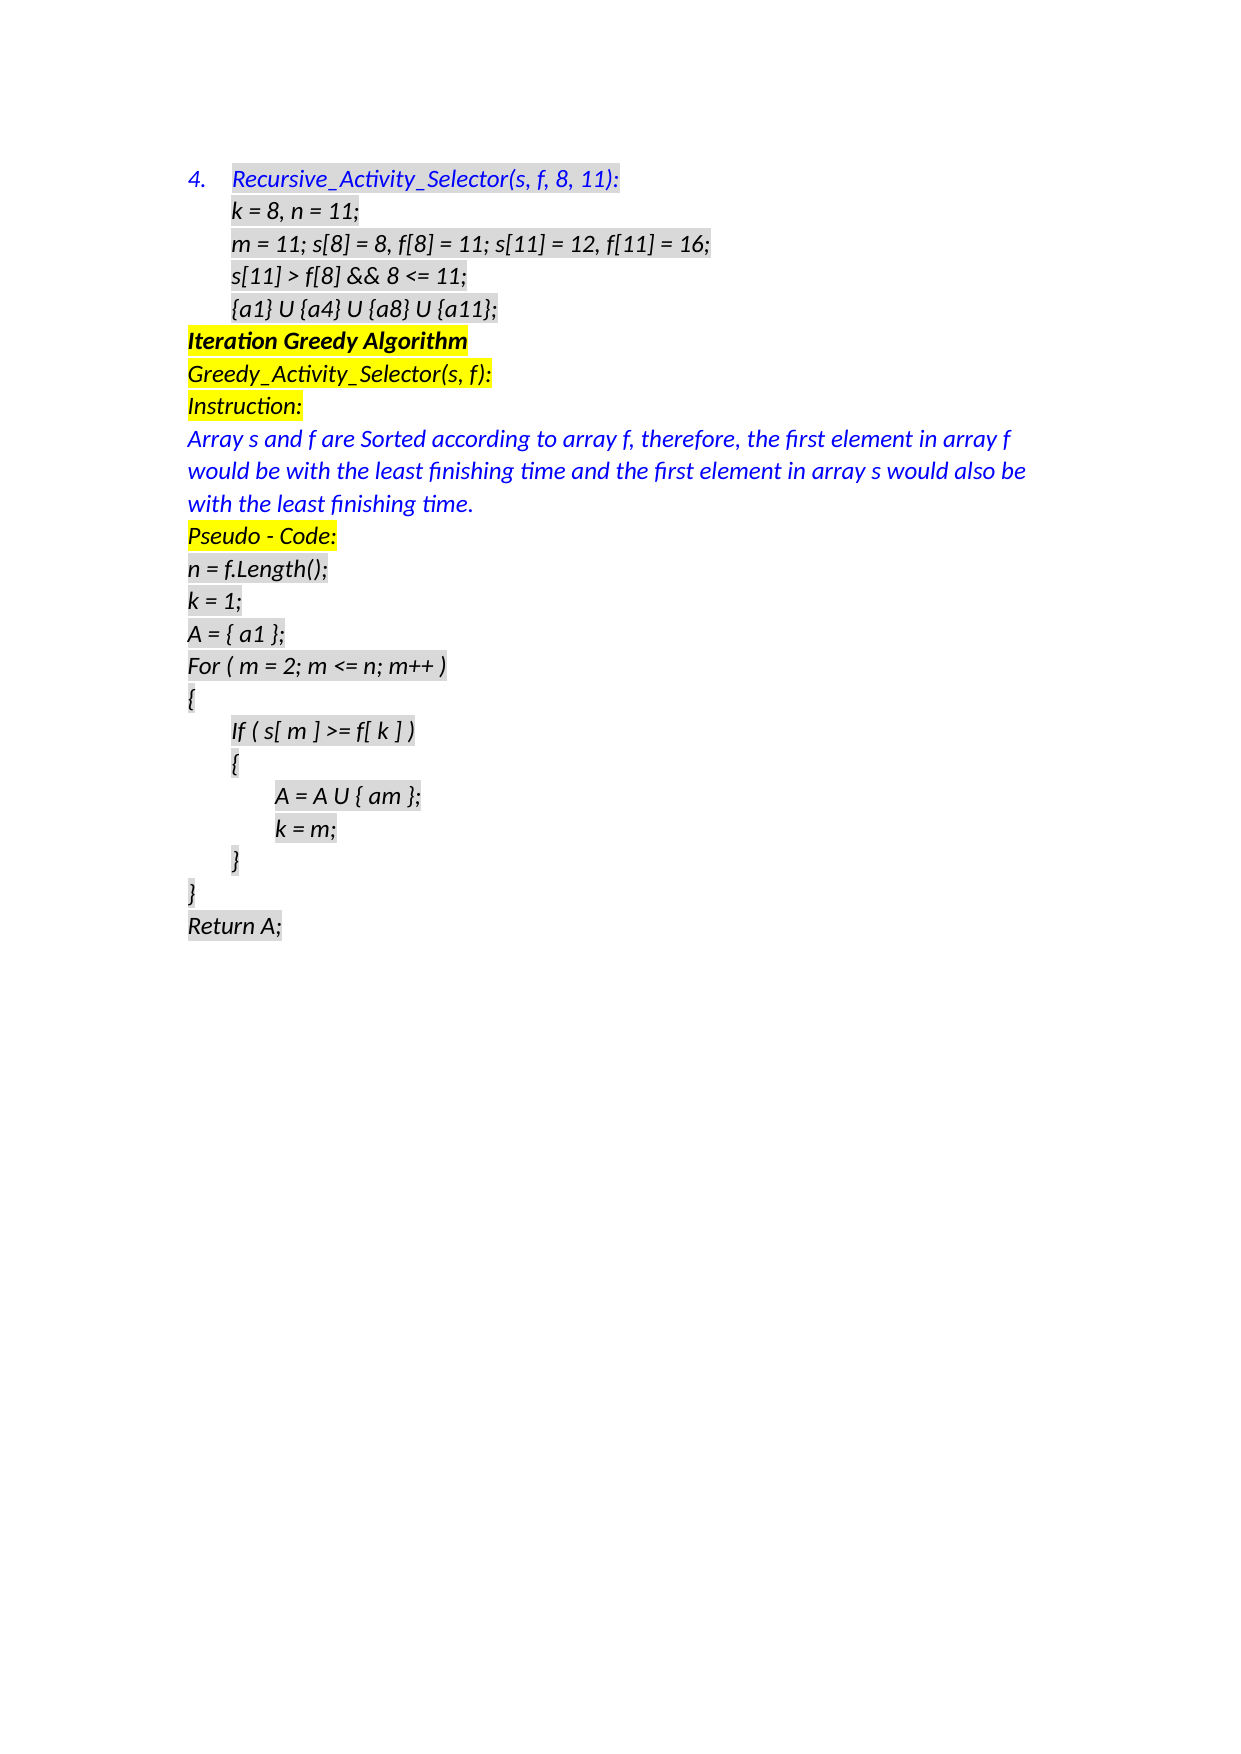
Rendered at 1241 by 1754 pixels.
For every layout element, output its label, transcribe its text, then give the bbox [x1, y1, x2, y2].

list Recursive_Activity_Selector(s, f, 8, 11): [187, 162, 1053, 194]
text { [187, 747, 1053, 779]
text k = m; [231, 812, 1053, 844]
text Array s and f are Sorted according to array f, therefore, the first element in array f would be with the least finishing time and the first element in array s would also be with the least finishing time. [187, 422, 1053, 519]
text For ( m = 2; m <= n; m++ ) [187, 649, 1053, 682]
text Greedy_Activity_Selector(s, f): [187, 357, 1053, 389]
text {a1} U {a4} U {a8} U {a11}; [187, 292, 1053, 324]
text k = 1; [187, 584, 1053, 617]
text Iteration Greedy Algorithm [187, 324, 1053, 357]
text Pseudo - Code: [187, 519, 1053, 552]
text A = A U { am }; [231, 779, 1053, 812]
text s[11] > f[8] && 8 <= 11; [187, 259, 1053, 292]
text Return A; [187, 909, 1053, 942]
text k = 8, n = 11; [187, 194, 1053, 227]
text m = 11; s[8] = 8, f[8] = 11; s[11] = 12, f[11] = 16; [187, 227, 1053, 259]
text Instruction: [187, 389, 1053, 422]
text A = { a1 }; [187, 617, 1053, 649]
text If ( s[ m ] >= f[ k ] ) [187, 714, 1053, 747]
text } [187, 877, 1053, 909]
text } [187, 844, 1053, 877]
text { [187, 682, 1053, 714]
text n = f.Length(); [187, 552, 1053, 584]
